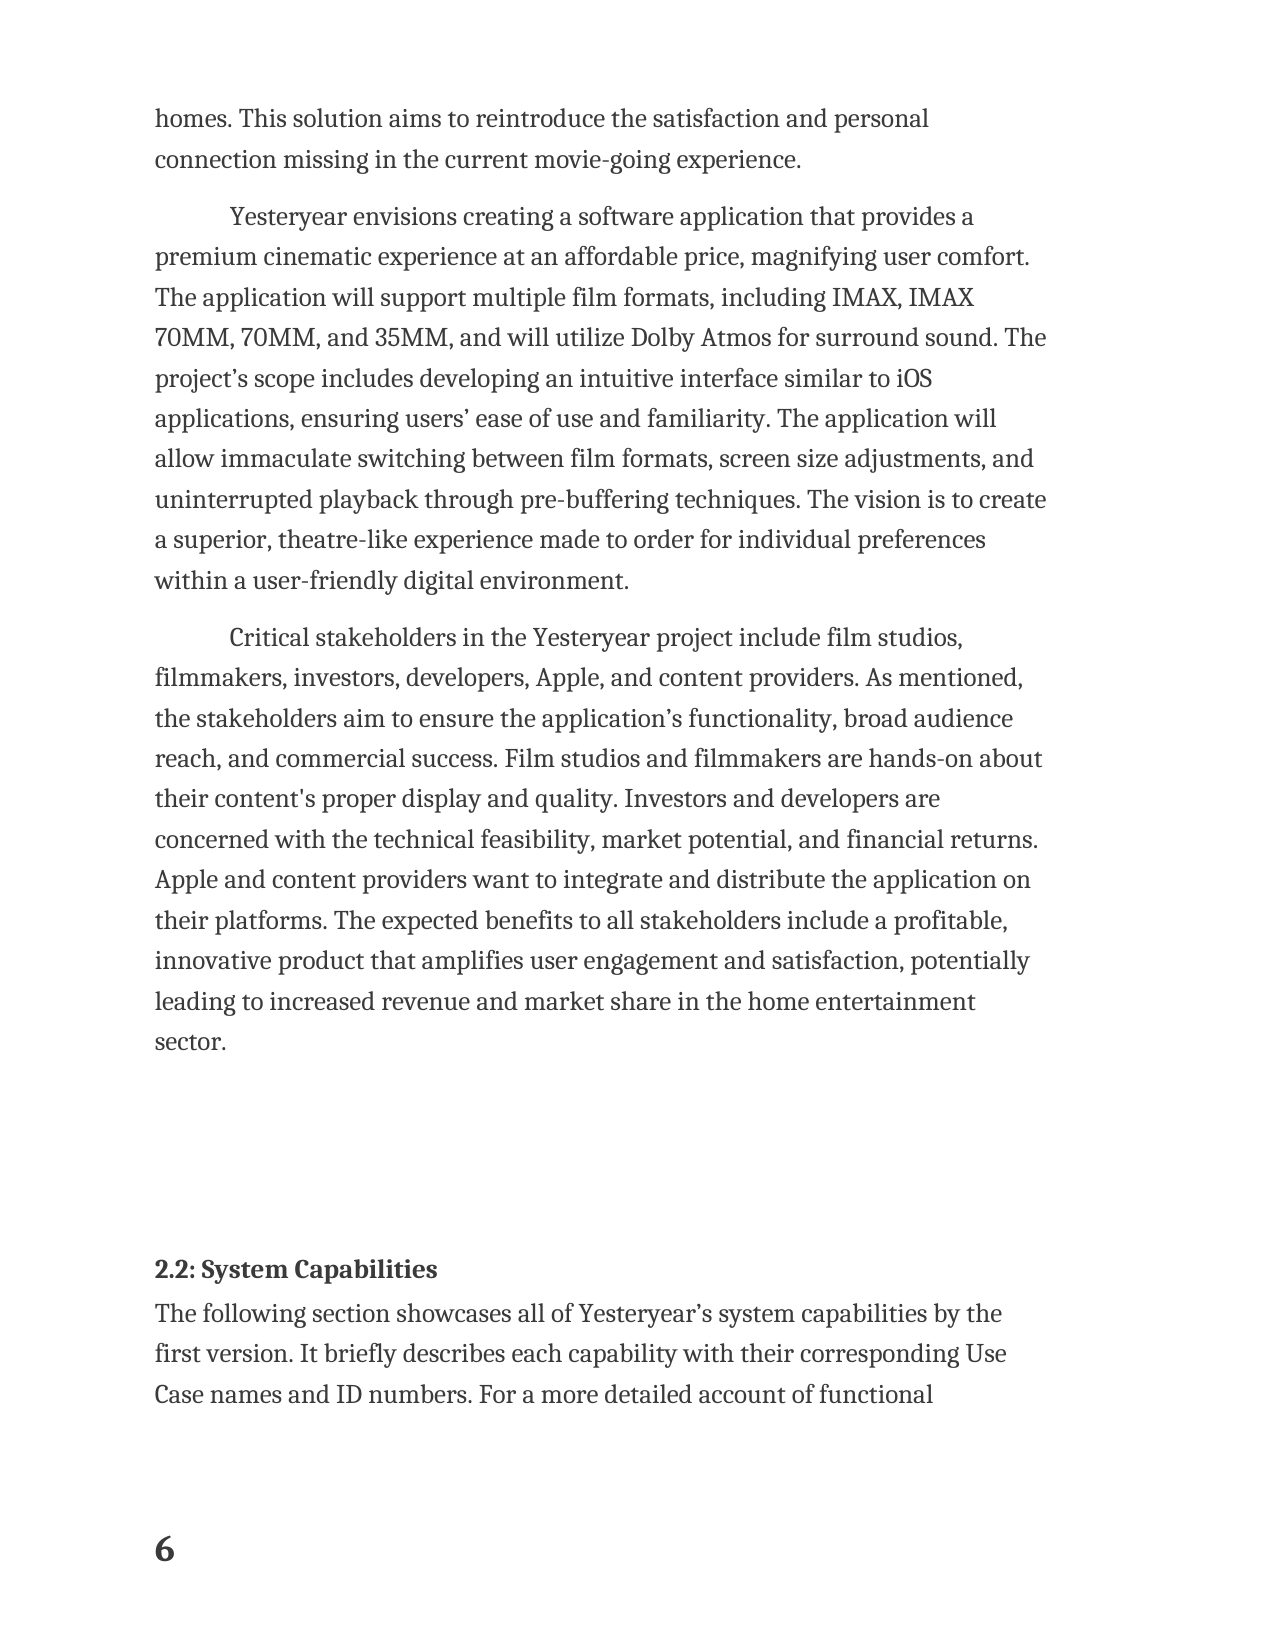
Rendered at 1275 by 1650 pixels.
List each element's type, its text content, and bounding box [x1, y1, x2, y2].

subtitle 2.2: System Capabilities [154, 1254, 1048, 1286]
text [154, 103, 1048, 175]
text Yesteryear envisions creating a software application that provides a premium cinematic experience at an affordable price, magnifying user comfort. The application will support multiple film formats, including IMAX, IMAX 70MM, 70MM, and 35MM, and will utilize Dolby Atmos for surround sound. The project’s scope includes developing an intuitive interface similar to iOS applications, ensuring users’ ease of use and familiarity. The application will allow immaculate switching between film formats, screen size adjustments, and uninterrupted playback through pre-buffering techniques. The vision is to create a superior, theatre-like experience made to order for individual preferences within a user-friendly digital environment. [154, 201, 1048, 596]
text Critical stakeholders in the Yesteryear project include film studios, filmmakers, investors, developers, Apple, and content providers. As mentioned, the stakeholders aim to ensure the application’s functionality, broad audience reach, and commercial success. Film studios and filmmakers are hands-on about their content's proper display and quality. Investors and developers are concerned with the technical feasibility, market potential, and financial returns. Apple and content providers want to integrate and distribute the application on their platforms. The expected benefits to all stakeholders include a profitable, innovative product that amplifies user engagement and satisfaction, potentially leading to increased revenue and market share in the home entertainment sector. [154, 622, 1048, 1057]
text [154, 1298, 1048, 1410]
